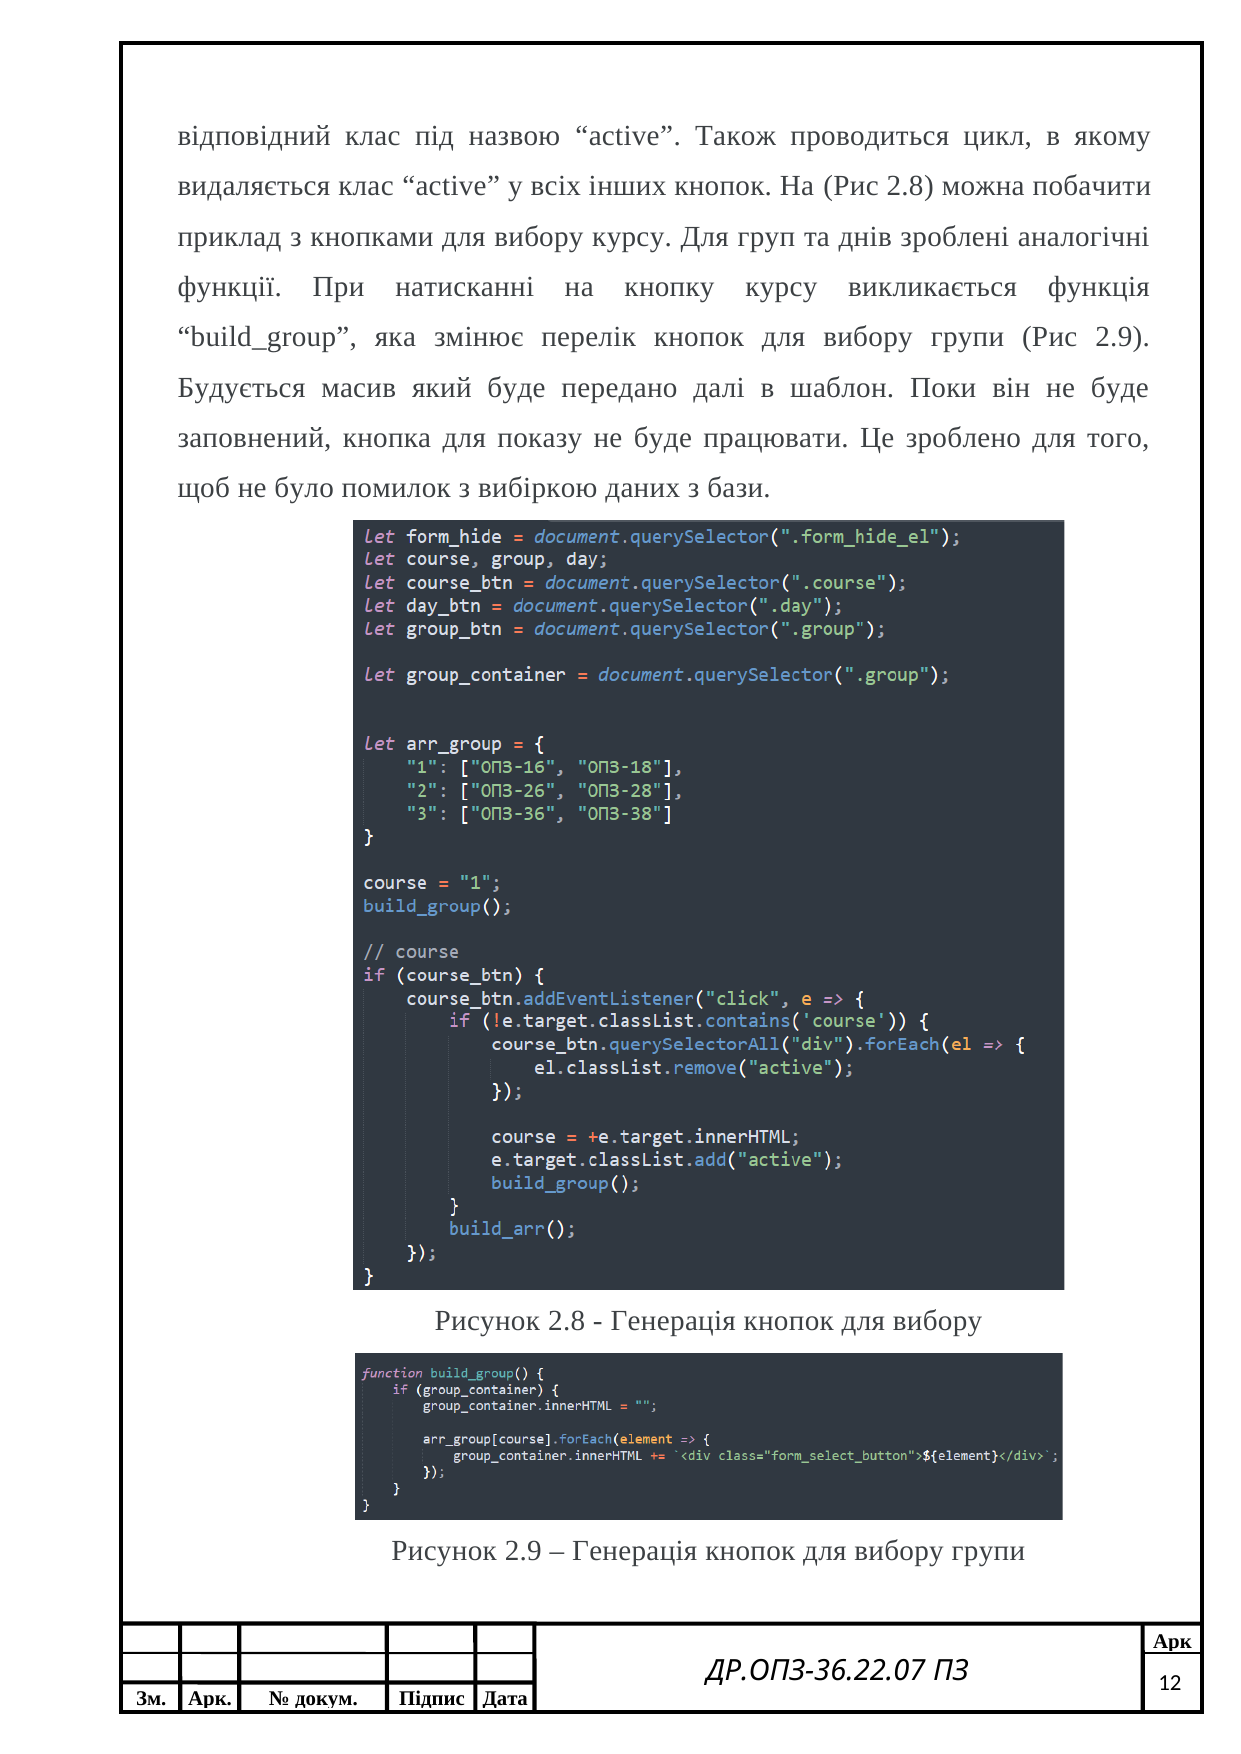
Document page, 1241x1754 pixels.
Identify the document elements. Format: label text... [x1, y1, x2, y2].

text Рисунок 2.8 - Генерація кнопок для вибору [177, 1303, 1152, 1337]
picture [355, 1353, 1063, 1520]
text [177, 118, 1152, 504]
text Рисунок 2.9 – Генерація кнопок для вибору групи [177, 1533, 1152, 1567]
picture [353, 520, 1065, 1290]
